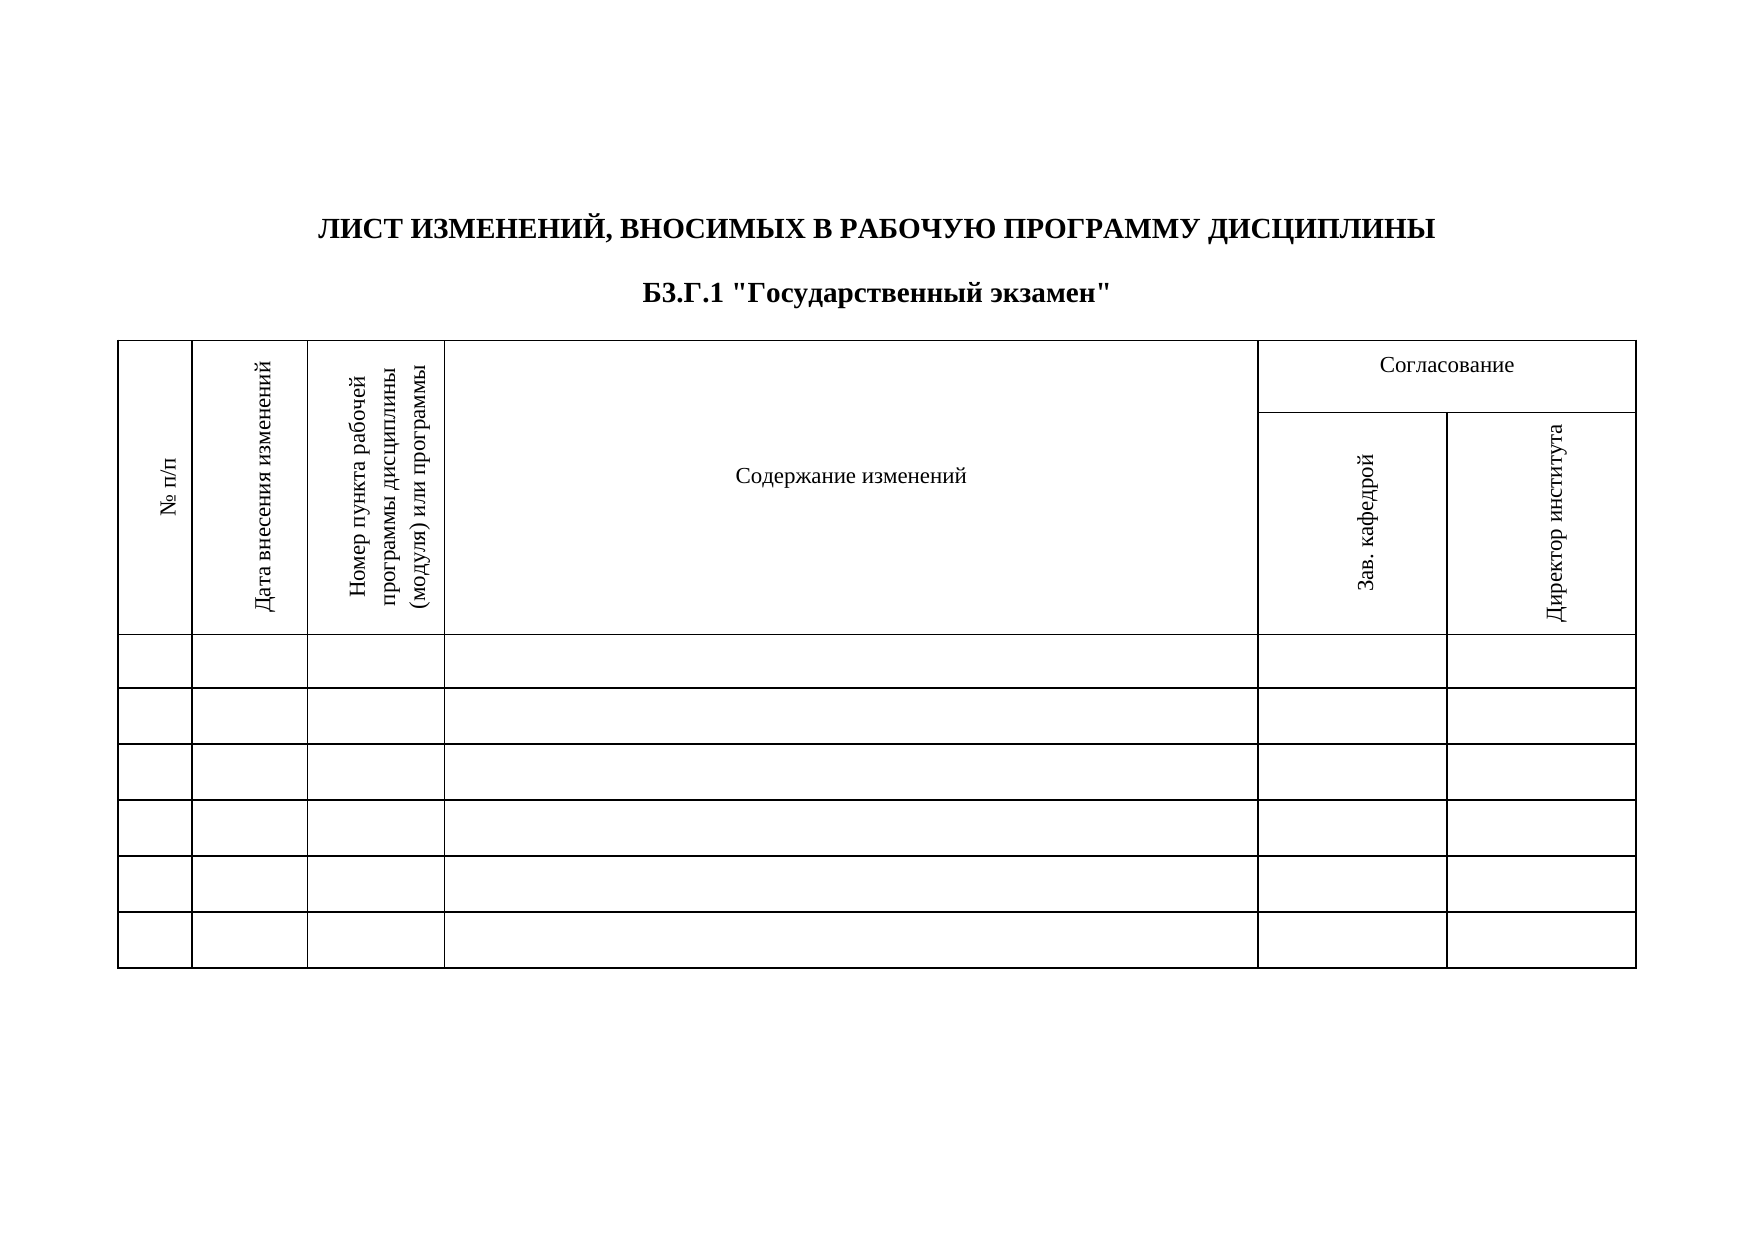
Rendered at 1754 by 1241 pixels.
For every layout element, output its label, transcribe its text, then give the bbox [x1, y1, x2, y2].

table_cell [308, 913, 444, 967]
table_cell [119, 635, 191, 687]
table_cell [445, 857, 1257, 911]
table_cell [1259, 913, 1446, 967]
table_cell [119, 913, 191, 967]
table_cell [308, 689, 444, 743]
table_cell [193, 745, 307, 799]
table_cell [1448, 745, 1635, 799]
table_cell [445, 913, 1257, 967]
table_cell [193, 913, 307, 967]
table_header Дата внесения изменений [193, 341, 307, 633]
table_cell [445, 745, 1257, 799]
table_cell [1448, 913, 1635, 967]
table_cell [1448, 857, 1635, 911]
table_cell [119, 689, 191, 743]
table_cell [193, 857, 307, 911]
text ЛИСТ ИЗМЕНЕНИЙ, ВНОСИМЫХ В РАБОЧУЮ ПРОГРАММУ ДИСЦИПЛИНЫ [118, 211, 1636, 244]
table_cell [308, 745, 444, 799]
table_cell [1448, 801, 1635, 855]
table_cell [1259, 857, 1446, 911]
table_cell Директор института [1448, 413, 1635, 633]
table_cell [193, 801, 307, 855]
table_cell [445, 801, 1257, 855]
table_cell [119, 745, 191, 799]
table_cell [193, 635, 307, 687]
table_cell [1259, 745, 1446, 799]
table_cell [1448, 689, 1635, 743]
table_header № п/п [119, 341, 191, 633]
table_cell [308, 635, 444, 687]
table_cell [445, 635, 1257, 687]
table_cell [308, 857, 444, 911]
table_cell [119, 857, 191, 911]
table_header Содержание изменений [445, 341, 1257, 633]
table_header Согласование [1259, 341, 1635, 412]
text Б3.Г.1 "Государственный экзамен" [118, 275, 1636, 309]
table_cell [308, 801, 444, 855]
table_cell [1259, 635, 1446, 687]
table_cell [1259, 801, 1446, 855]
table_cell [445, 689, 1257, 743]
table_cell [1448, 635, 1635, 687]
table_header Номер пункта рабочей программы дисциплины (модуля) или программы практики [308, 341, 444, 633]
table_cell [193, 689, 307, 743]
table_cell Зав. кафедрой [1259, 413, 1446, 633]
table_cell [1259, 689, 1446, 743]
table_cell [119, 801, 191, 855]
